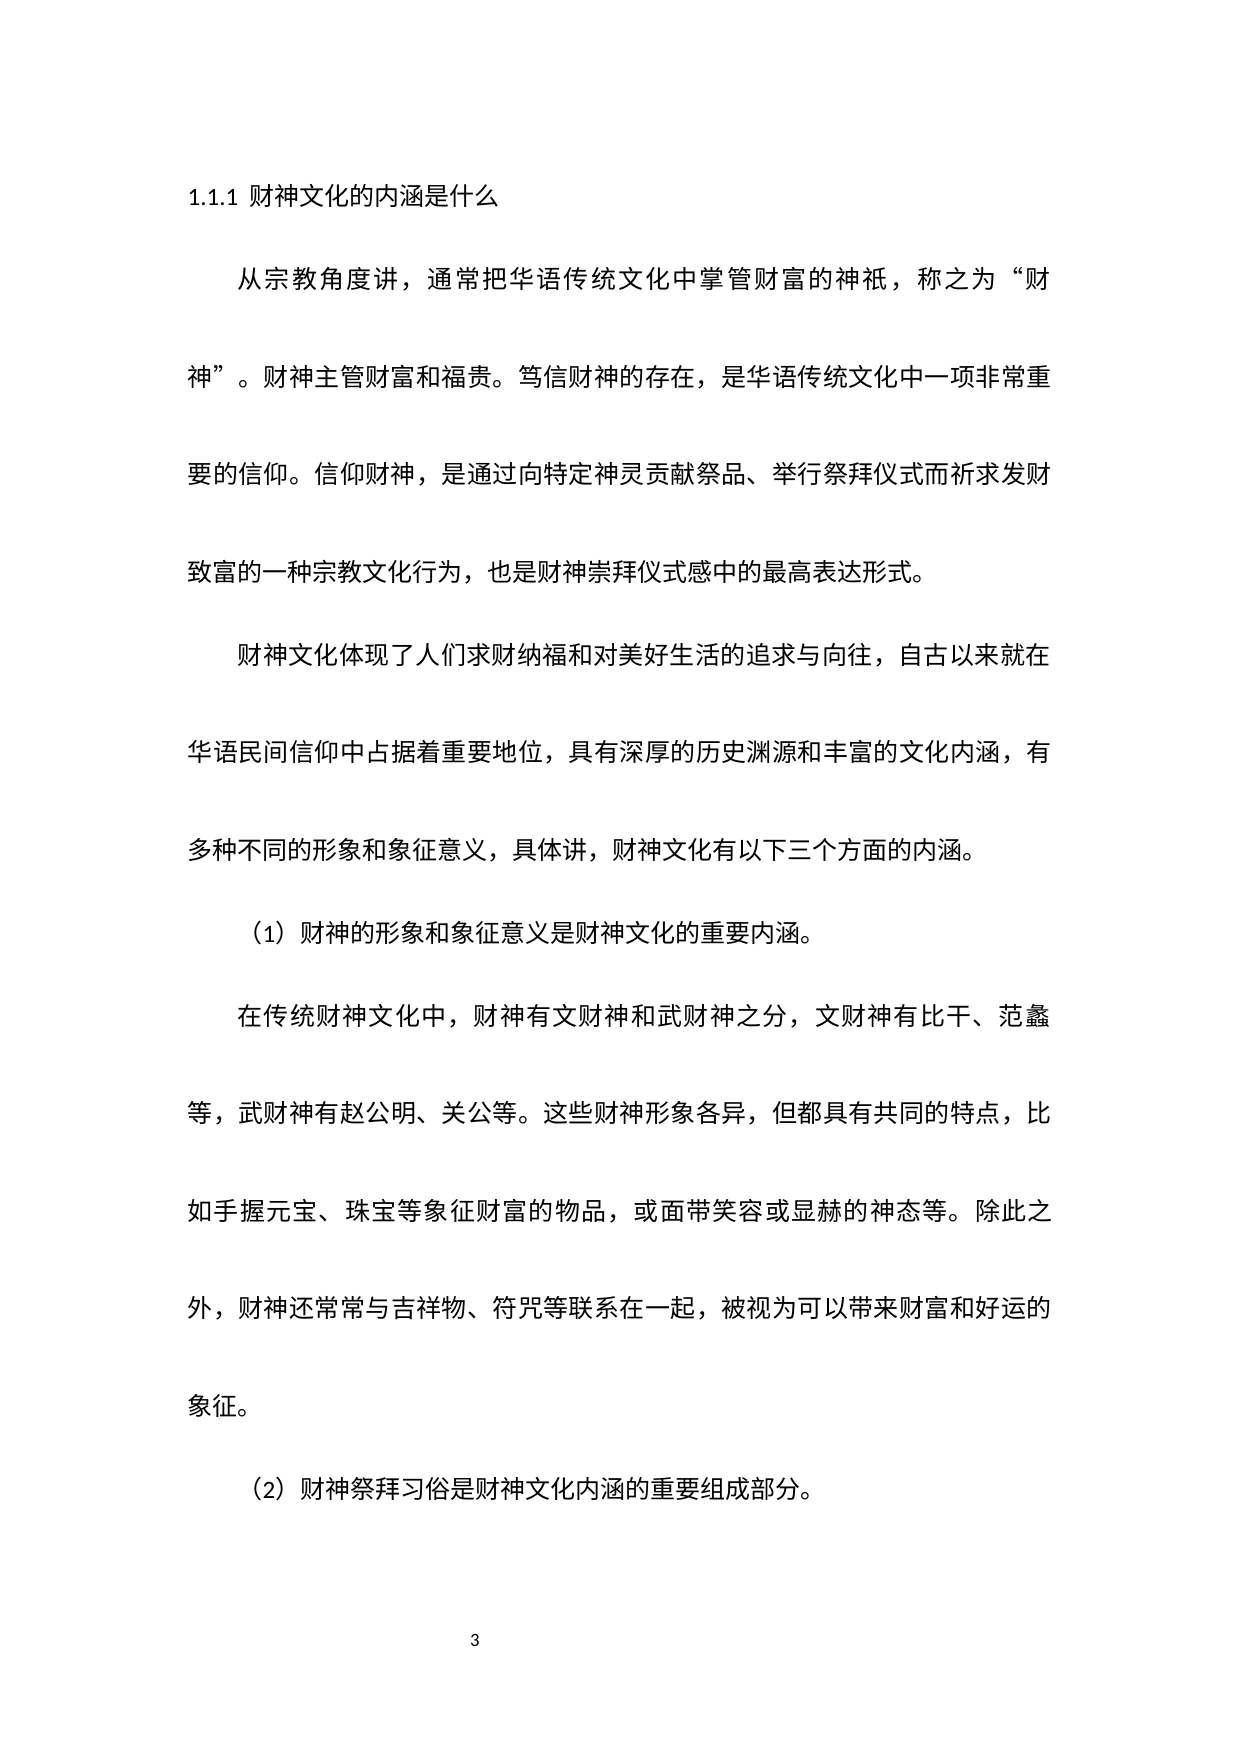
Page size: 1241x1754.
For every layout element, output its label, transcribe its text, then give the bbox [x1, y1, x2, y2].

text 财神文化体现了人们求财纳福和对美好生活的追求与向往，自古以来就在华语民间信仰中占据着重要地位，具有深厚的历史渊源和丰富的文化内涵，有多种不同的形象和象征意义，具体讲，财神文化有以下三个方面的内涵。 [187, 621, 1053, 881]
text 从宗教角度讲，通常把华语传统文化中掌管财富的神祇，称之为“财神”。财神主管财富和福贵。笃信财神的存在，是华语传统文化中一项非常重要的信仰。信仰财神，是通过向特定神灵贡献祭品、举行祭拜仪式而祈求发财致富的一种宗教文化行为，也是财神崇拜仪式感中的最高表达形式。 [187, 245, 1053, 603]
text 在传统财神文化中，财神有文财神和武财神之分，文财神有比干、范蠡等，武财神有赵公明、关公等。这些财神形象各异，但都具有共同的特点，比如手握元宝、珠宝等象征财富的物品，或面带笑容或显赫的神态等。除此之外，财神还常常与吉祥物、符咒等联系在一起，被视为可以带来财富和好运的象征。 [187, 982, 1053, 1437]
text 1.1.1 财神文化的内涵是什么 [187, 162, 1053, 227]
text （2）财神祭拜习俗是财神文化内涵的重要组成部分。 [187, 1455, 1053, 1520]
text （1）财神的形象和象征意义是财神文化的重要内涵。 [187, 899, 1053, 964]
